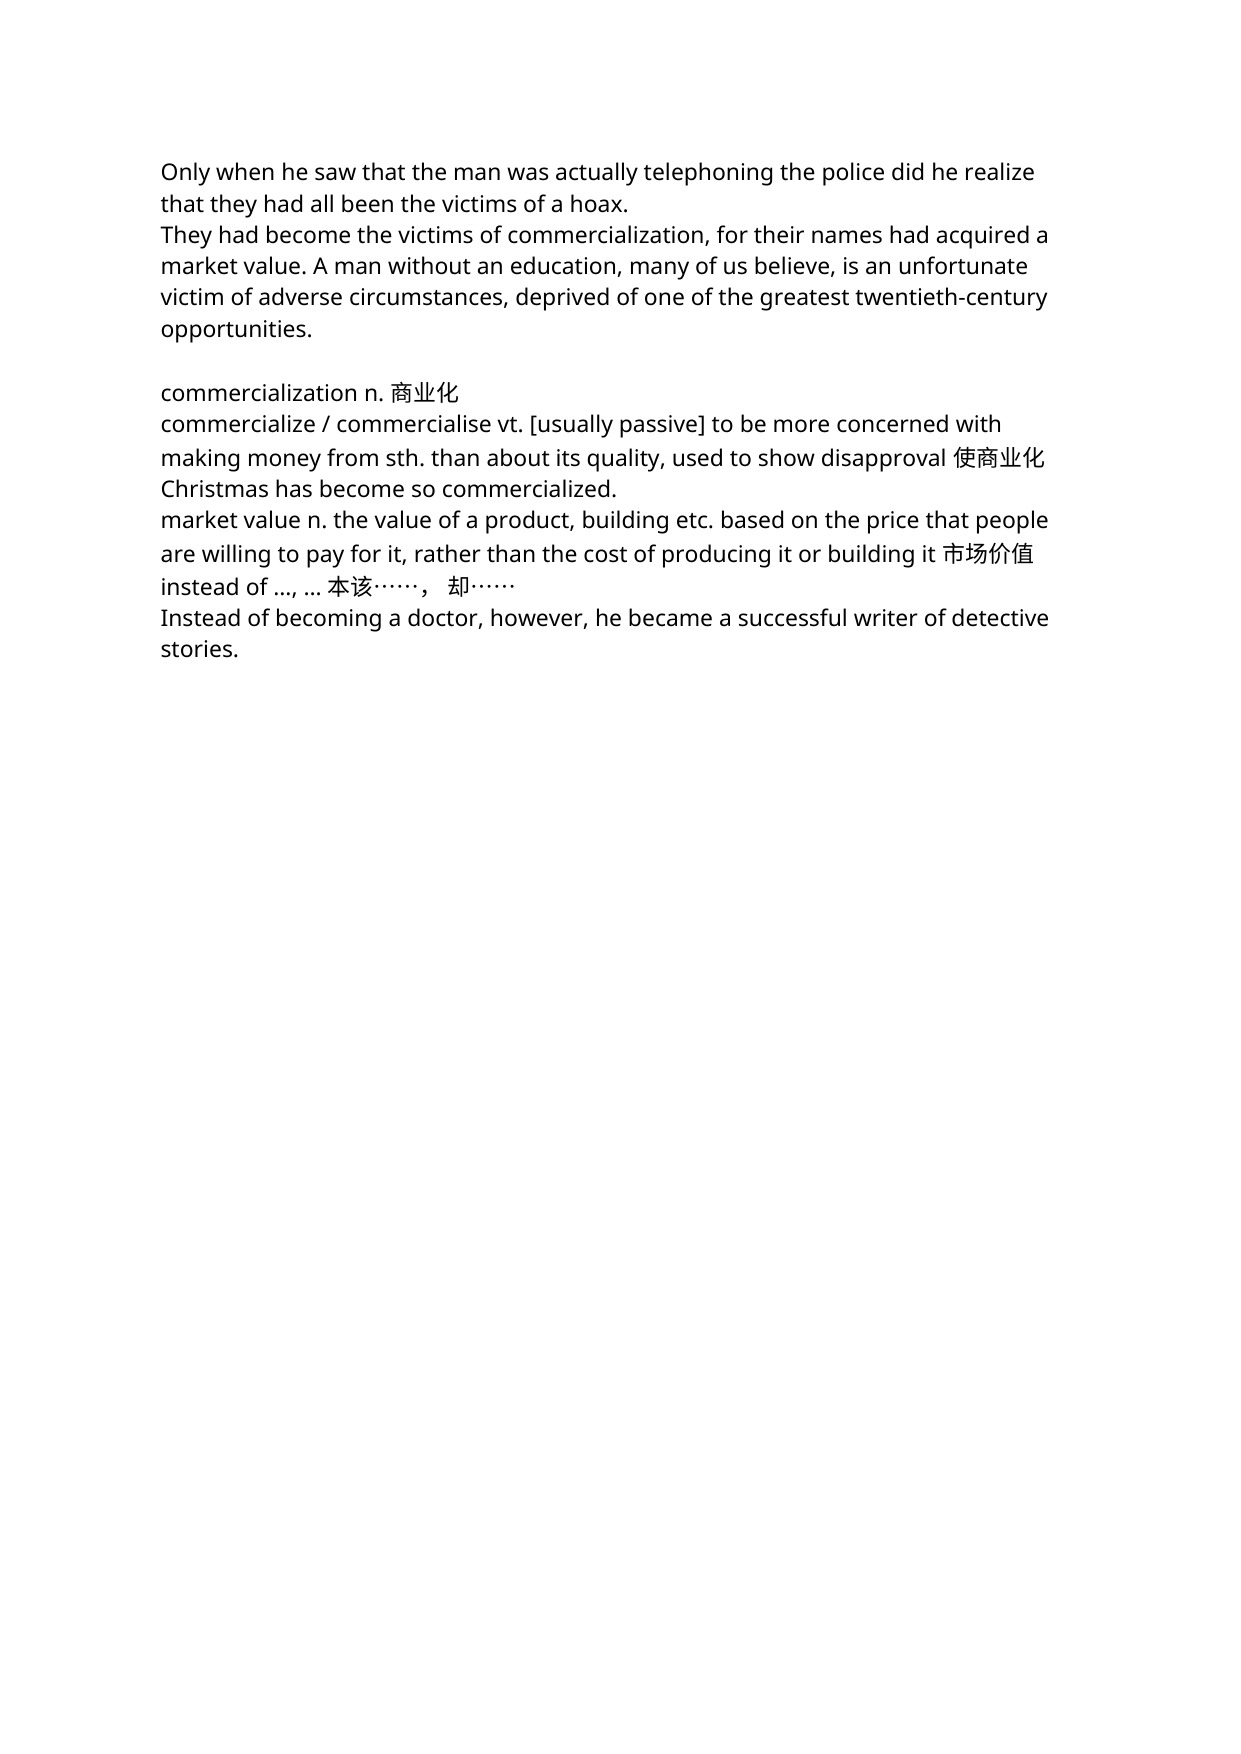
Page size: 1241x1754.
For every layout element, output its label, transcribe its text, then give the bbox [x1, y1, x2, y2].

text commercialization n. 商业化 [160, 375, 1076, 408]
text Instead of becoming a doctor, however, he became a successful writer of detective stories. [160, 602, 1076, 664]
text market value n. the value of a product, building etc. based on the price that people are willing to pay for it, rather than the cost of producing it or building it 市场价值 [160, 504, 1076, 569]
text They had become the victims of commercialization, for their names had acquired a market value. A man without an education, many of us believe, is an unfortunate victim of adverse circumstances, deprived of one of the greatest twentieth-century opportunities. [160, 219, 1076, 344]
text Christmas has become so commercialized. [160, 473, 1076, 504]
text instead of …, … 本该……， 却…… [160, 569, 1076, 602]
text Only when he saw that the man was actually telephoning the police did he realize that they had all been the victims of a hoax. [160, 156, 1076, 219]
text commercialize / commercialise vt. [usually passive] to be more concerned with making money from sth. than about its quality, used to show disapproval 使商业化 [160, 408, 1076, 473]
